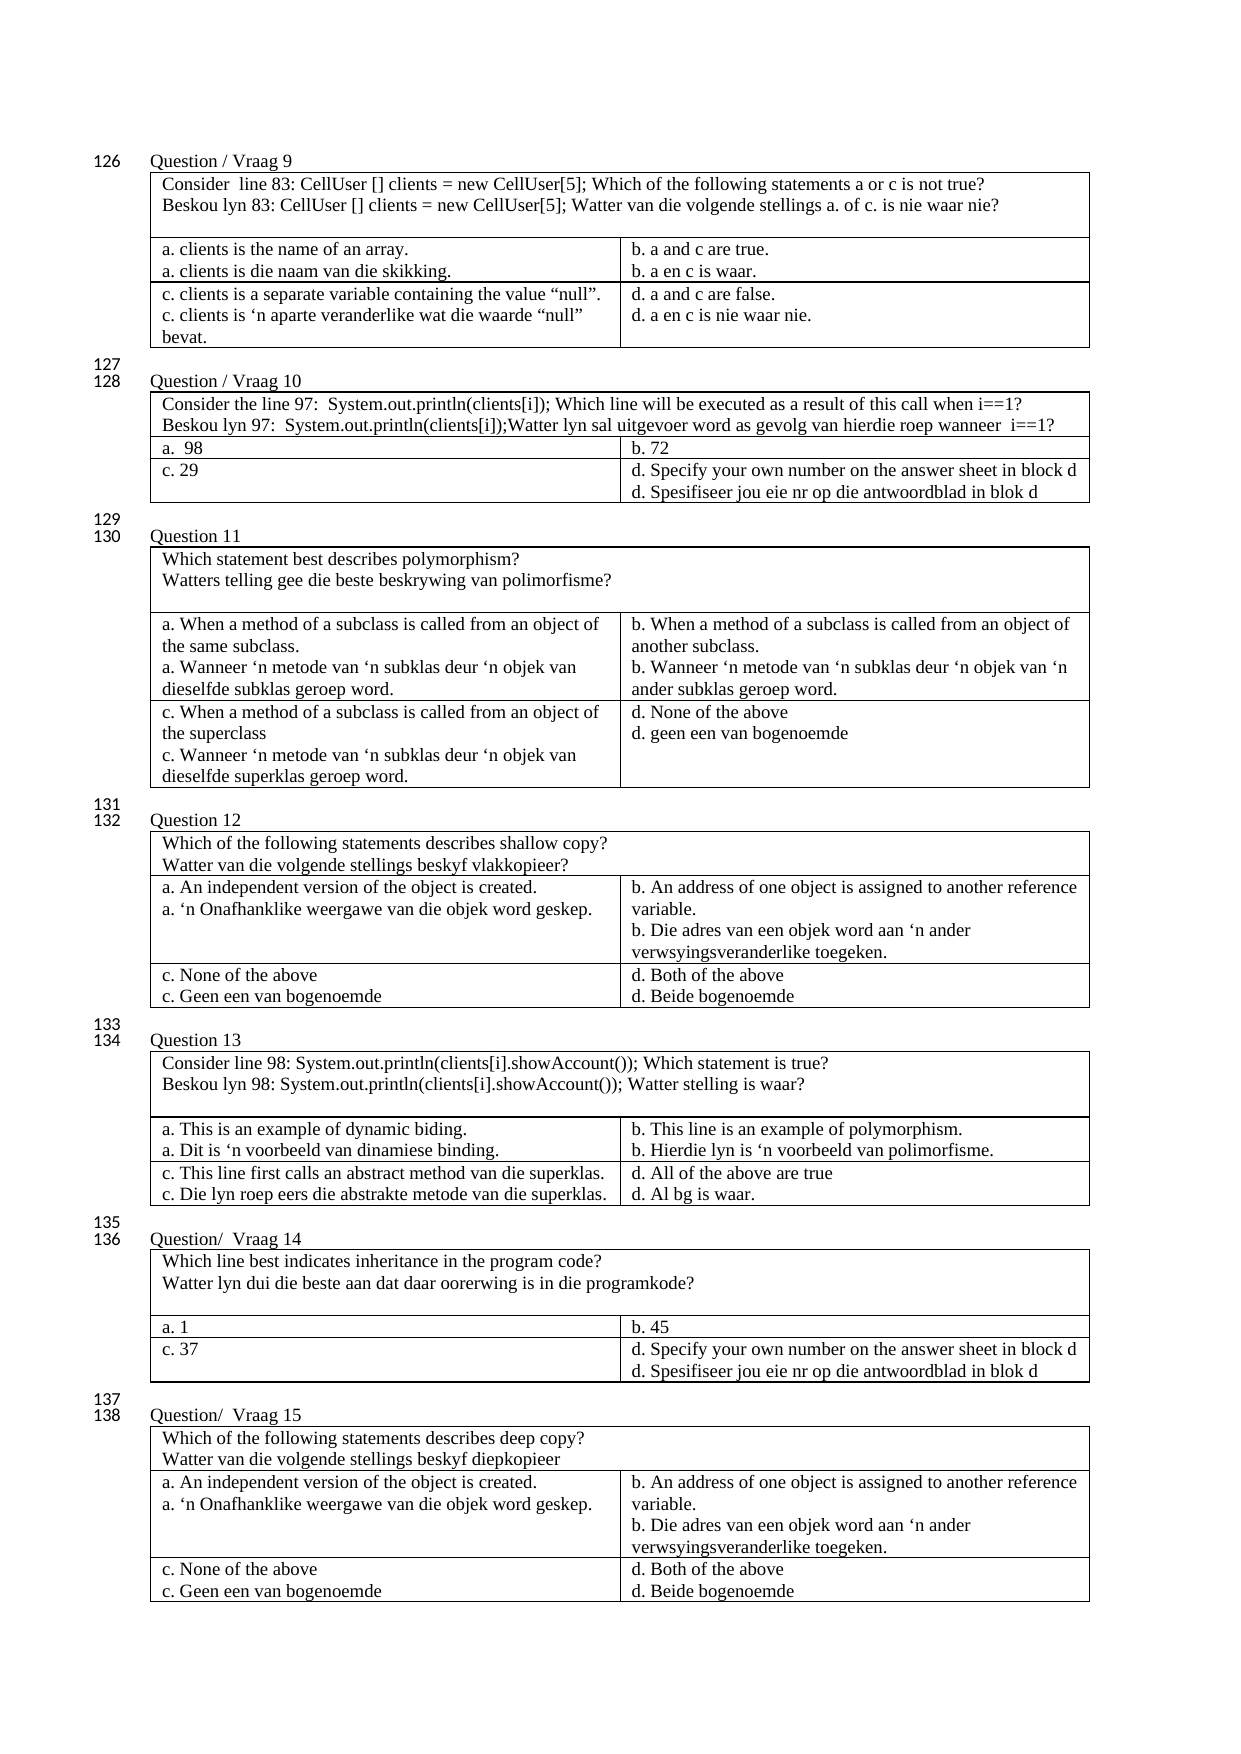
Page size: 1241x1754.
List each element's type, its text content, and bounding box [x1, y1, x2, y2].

table_header Which line best indicates inheritance in the program code? Watter lyn dui die beste aan dat daar oorerwing is in die programkode? [151, 1250, 1089, 1315]
table_cell c. clients is a separate variable containing the value “null”. c. clients is ‘n aparte veranderlike wat die waarde “null” bevat. [151, 283, 620, 347]
text Question 13 [150, 1029, 1090, 1051]
table_cell b. 72 [621, 437, 1089, 458]
table_cell d. None of the above d. geen een van bogenoemde [621, 701, 1089, 787]
text Question / Vraag 10 [150, 370, 1090, 391]
table_cell b. When a method of a subclass is called from an object of another subclass. b. Wanneer ‘n metode van ‘n subklas deur ‘n objek van ‘n ander subklas geroep word. [621, 613, 1089, 699]
text Question / Vraag 9 [150, 150, 1090, 172]
table_cell c. None of the above c. Geen een van bogenoemde [151, 1558, 620, 1601]
table_cell c. 29 [151, 459, 620, 502]
table_cell d. Specify your own number on the answer sheet in block d d. Spesifiseer jou eie nr op die antwoordblad in blok d [621, 1338, 1089, 1381]
table_cell b. a and c are true. b. a en c is waar. [621, 238, 1089, 281]
table_header Which statement best describes polymorphism? Watters telling gee die beste beskrywing van polimorfisme? [151, 548, 1089, 612]
table_cell c. None of the above c. Geen een van bogenoemde [151, 964, 620, 1007]
table_cell a. An independent version of the object is created. a. ‘n Onafhanklike weergawe van die objek word geskep. [151, 876, 620, 962]
text Question 12 [150, 809, 1090, 831]
text Question 11 [150, 525, 1090, 546]
table_header Consider line 98: System.out.println(clients[i].showAccount()); Which statement is true? Beskou lyn 98: System.out.println(clients[i].showAccount()); Watter stelling is waar? [151, 1052, 1089, 1116]
text Question/ Vraag 14 [150, 1227, 1090, 1249]
text Question/ Vraag 15 [150, 1404, 1090, 1426]
table_cell d. Both of the above d. Beide bogenoemde [621, 964, 1089, 1007]
table_cell a. An independent version of the object is created. a. ‘n Onafhanklike weergawe van die objek word geskep. [151, 1471, 620, 1557]
table_cell d. Specify your own number on the answer sheet in block d d. Spesifiseer jou eie nr op die antwoordblad in blok d [621, 459, 1089, 502]
table_cell a. clients is the name of an array. a. clients is die naam van die skikking. [151, 238, 620, 281]
table_cell d. Both of the above d. Beide bogenoemde [621, 1558, 1089, 1601]
table_cell b. An address of one object is assigned to another reference variable. b. Die adres van een objek word aan ‘n ander verwsyingsveranderlike toegeken. [621, 1471, 1089, 1557]
table_cell d. a and c are false. d. a en c is nie waar nie. [621, 283, 1089, 347]
table_cell a. 1 [151, 1316, 620, 1337]
table_cell b. 45 [621, 1316, 1089, 1337]
table_cell c. When a method of a subclass is called from an object of the superclass c. Wanneer ‘n metode van ‘n subklas deur ‘n objek van dieselfde superklas geroep word. [151, 701, 620, 787]
table_cell c. 37 [151, 1338, 620, 1381]
table_cell b. This line is an example of polymorphism. b. Hierdie lyn is ‘n voorbeeld van polimorfisme. [621, 1118, 1089, 1161]
table_header Which of the following statements describes deep copy? Watter van die volgende stellings beskyf diepkopieer [151, 1427, 1089, 1470]
table_cell b. An address of one object is assigned to another reference variable. b. Die adres van een objek word aan ‘n ander verwsyingsveranderlike toegeken. [621, 876, 1089, 962]
table_cell d. All of the above are true d. Al bg is waar. [621, 1162, 1089, 1205]
table_header Consider the line 97: System.out.println(clients[i]); Which line will be executed as a result of this call when i==1? Beskou lyn 97: System.out.println(clients[i]);Watter lyn sal uitgevoer word as gevolg van hierdie roep wanneer i==1? [151, 393, 1089, 436]
table_cell a. This is an example of dynamic biding. a. Dit is ‘n voorbeeld van dinamiese binding. [151, 1118, 620, 1161]
table_cell a. 98 [151, 437, 620, 458]
table_cell a. When a method of a subclass is called from an object of the same subclass. a. Wanneer ‘n metode van ‘n subklas deur ‘n objek van dieselfde subklas geroep word. [151, 613, 620, 699]
table_cell c. This line first calls an abstract method van die superklas. c. Die lyn roep eers die abstrakte metode van die superklas. [151, 1162, 620, 1205]
table_header Which of the following statements describes shallow copy? Watter van die volgende stellings beskyf vlakkopieer? [151, 832, 1089, 875]
